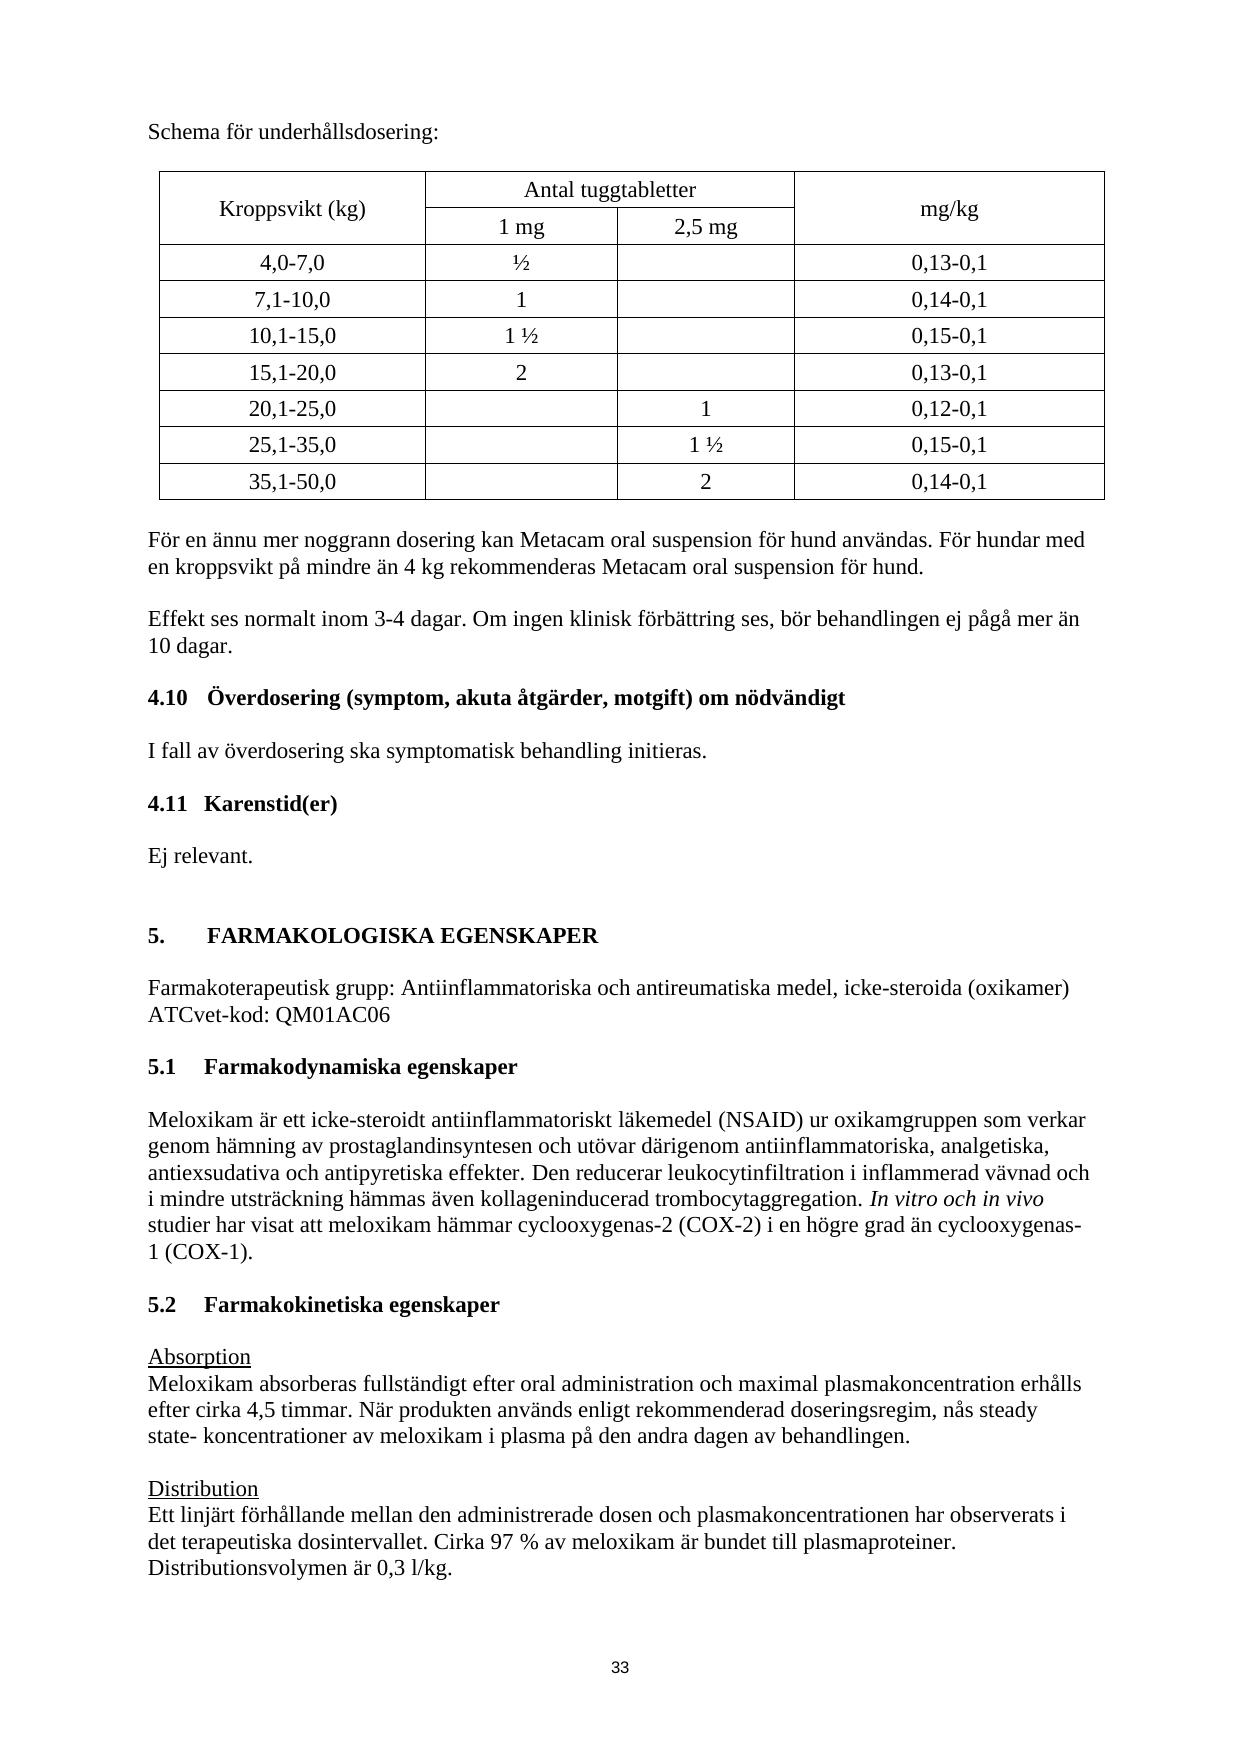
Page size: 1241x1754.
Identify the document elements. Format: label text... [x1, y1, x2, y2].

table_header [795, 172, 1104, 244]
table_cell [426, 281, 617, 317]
text Effekt ses normalt inom 3-4 dagar. Om ingen klinisk förbättring ses, bör behandlingen ej pågå mer än 10 dagar. [148, 605, 1092, 658]
text I fall av överdosering ska symptomatisk behandling initieras. [148, 737, 1092, 763]
text Ej relevant. [148, 843, 1092, 869]
text 5.1 Farmakodynamiska egenskaper [148, 1053, 1092, 1080]
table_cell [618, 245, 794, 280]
text Absorption [148, 1343, 1092, 1370]
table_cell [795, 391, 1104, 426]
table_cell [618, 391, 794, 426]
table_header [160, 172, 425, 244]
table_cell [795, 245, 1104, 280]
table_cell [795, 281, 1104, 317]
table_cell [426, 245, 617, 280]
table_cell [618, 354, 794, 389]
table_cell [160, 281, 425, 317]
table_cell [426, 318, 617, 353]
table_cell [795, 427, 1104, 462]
text Farmakoterapeutisk grupp: Antiinflammatoriska och antireumatiska medel, icke-steroida (oxikamer) [148, 974, 1092, 1001]
text Överdosering (symptom, akuta åtgärder, motgift) om nödvändigt [148, 684, 1092, 711]
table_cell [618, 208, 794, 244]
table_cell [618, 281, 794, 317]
text Distribution [148, 1475, 1092, 1501]
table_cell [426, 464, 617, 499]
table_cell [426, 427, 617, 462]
text ATCvet-kod: QM01AC06 [148, 1001, 1092, 1027]
text Karenstid(er) [148, 790, 1092, 816]
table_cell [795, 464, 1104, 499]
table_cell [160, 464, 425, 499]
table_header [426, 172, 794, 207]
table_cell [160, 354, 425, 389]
text Meloxikam är ett icke-steroidt antiinflammatoriskt läkemedel (NSAID) ur oxikamgruppen som verkar genom hämning av prostaglandinsyntesen och utövar därigenom antiinflammatoriska, analgetiska, antiexsudativa och antipyretiska effekter. Den reducerar leukocytinfiltration i inflammerad vävnad och i mindre utsträckning hämmas även kollageninducerad trombocytaggregation. In vitro och in vivo studier har visat att meloxikam hämmar cyclooxygenas-2 (-2) i en högre grad än cyclooxygenas-1 (-1). [148, 1106, 1092, 1264]
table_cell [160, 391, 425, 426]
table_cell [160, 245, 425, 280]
text 5.2 Farmakokinetiska egenskaper [148, 1291, 1092, 1317]
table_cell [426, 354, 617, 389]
text Ett linjärt förhållande mellan den administrerade dosen och plasmakoncentrationen har observerats i det terapeutiska dosintervallet. Cirka 97 % av meloxikam är bundet till plasmaproteiner. Distributionsvolymen är 0,3 l/kg. [148, 1501, 1092, 1581]
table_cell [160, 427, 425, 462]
text Meloxikam absorberas fullständigt efter oral administration och maximal plasmakoncentration erhålls efter cirka 4,5 timmar. När produkten används enligt rekommenderad doseringsregim, nås steady state- koncentrationer av meloxikam i plasma på den andra dagen av behandlingen. [148, 1370, 1092, 1449]
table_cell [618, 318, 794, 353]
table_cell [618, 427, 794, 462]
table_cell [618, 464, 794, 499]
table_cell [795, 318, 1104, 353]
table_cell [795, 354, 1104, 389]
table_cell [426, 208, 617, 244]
text 5. FARMAKOLOGISKA EGENSKAPER [148, 922, 1092, 948]
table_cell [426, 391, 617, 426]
text Schema för underhållsdosering: [148, 118, 1092, 144]
text För en ännu mer noggrann dosering kan Metacam oral suspension för hund användas. För hundar med en kroppsvikt på mindre än rekommenderas Metacam oral suspension för hund. [148, 526, 1092, 579]
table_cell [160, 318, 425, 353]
